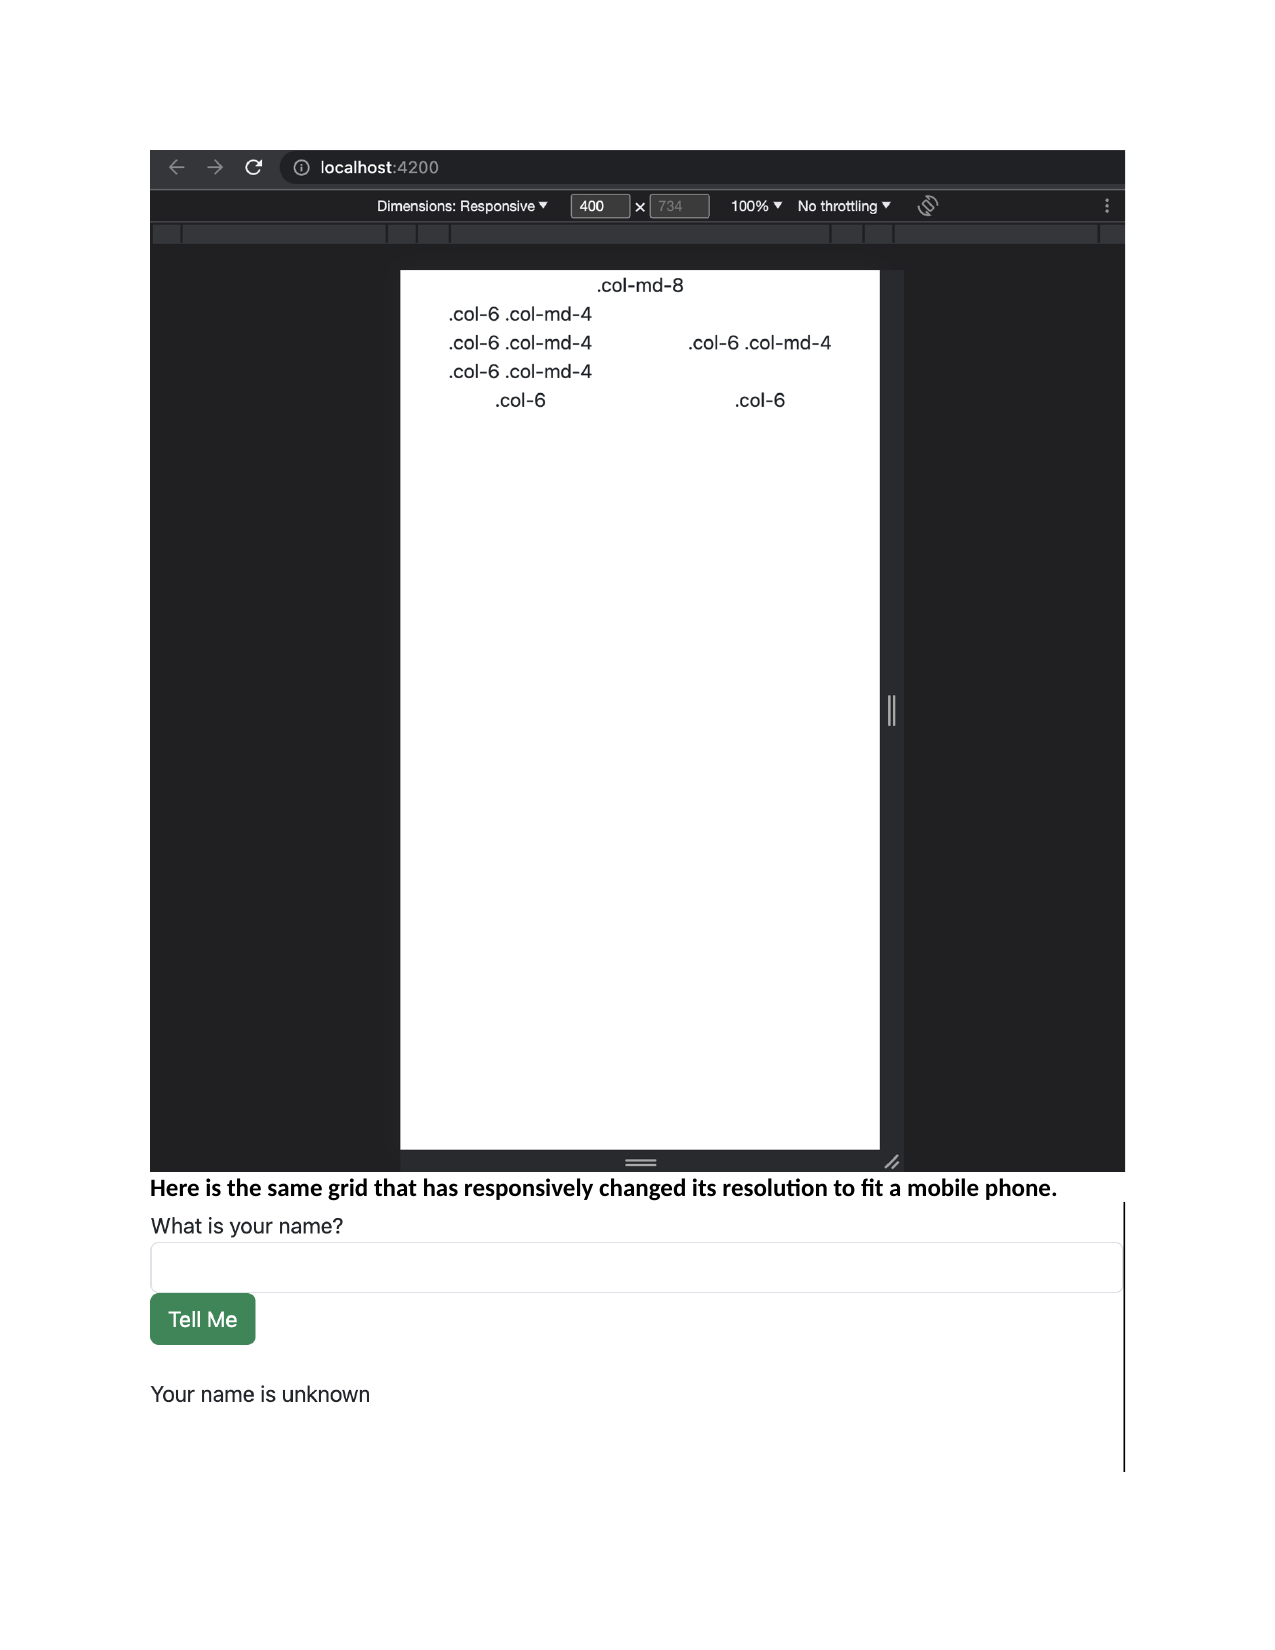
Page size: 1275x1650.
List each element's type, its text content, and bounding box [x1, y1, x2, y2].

picture [150, 150, 1125, 1172]
picture [150, 1202, 1125, 1472]
text Here is the same grid that has responsively changed its resolution to fit a mobile phone. [150, 1172, 1125, 1202]
